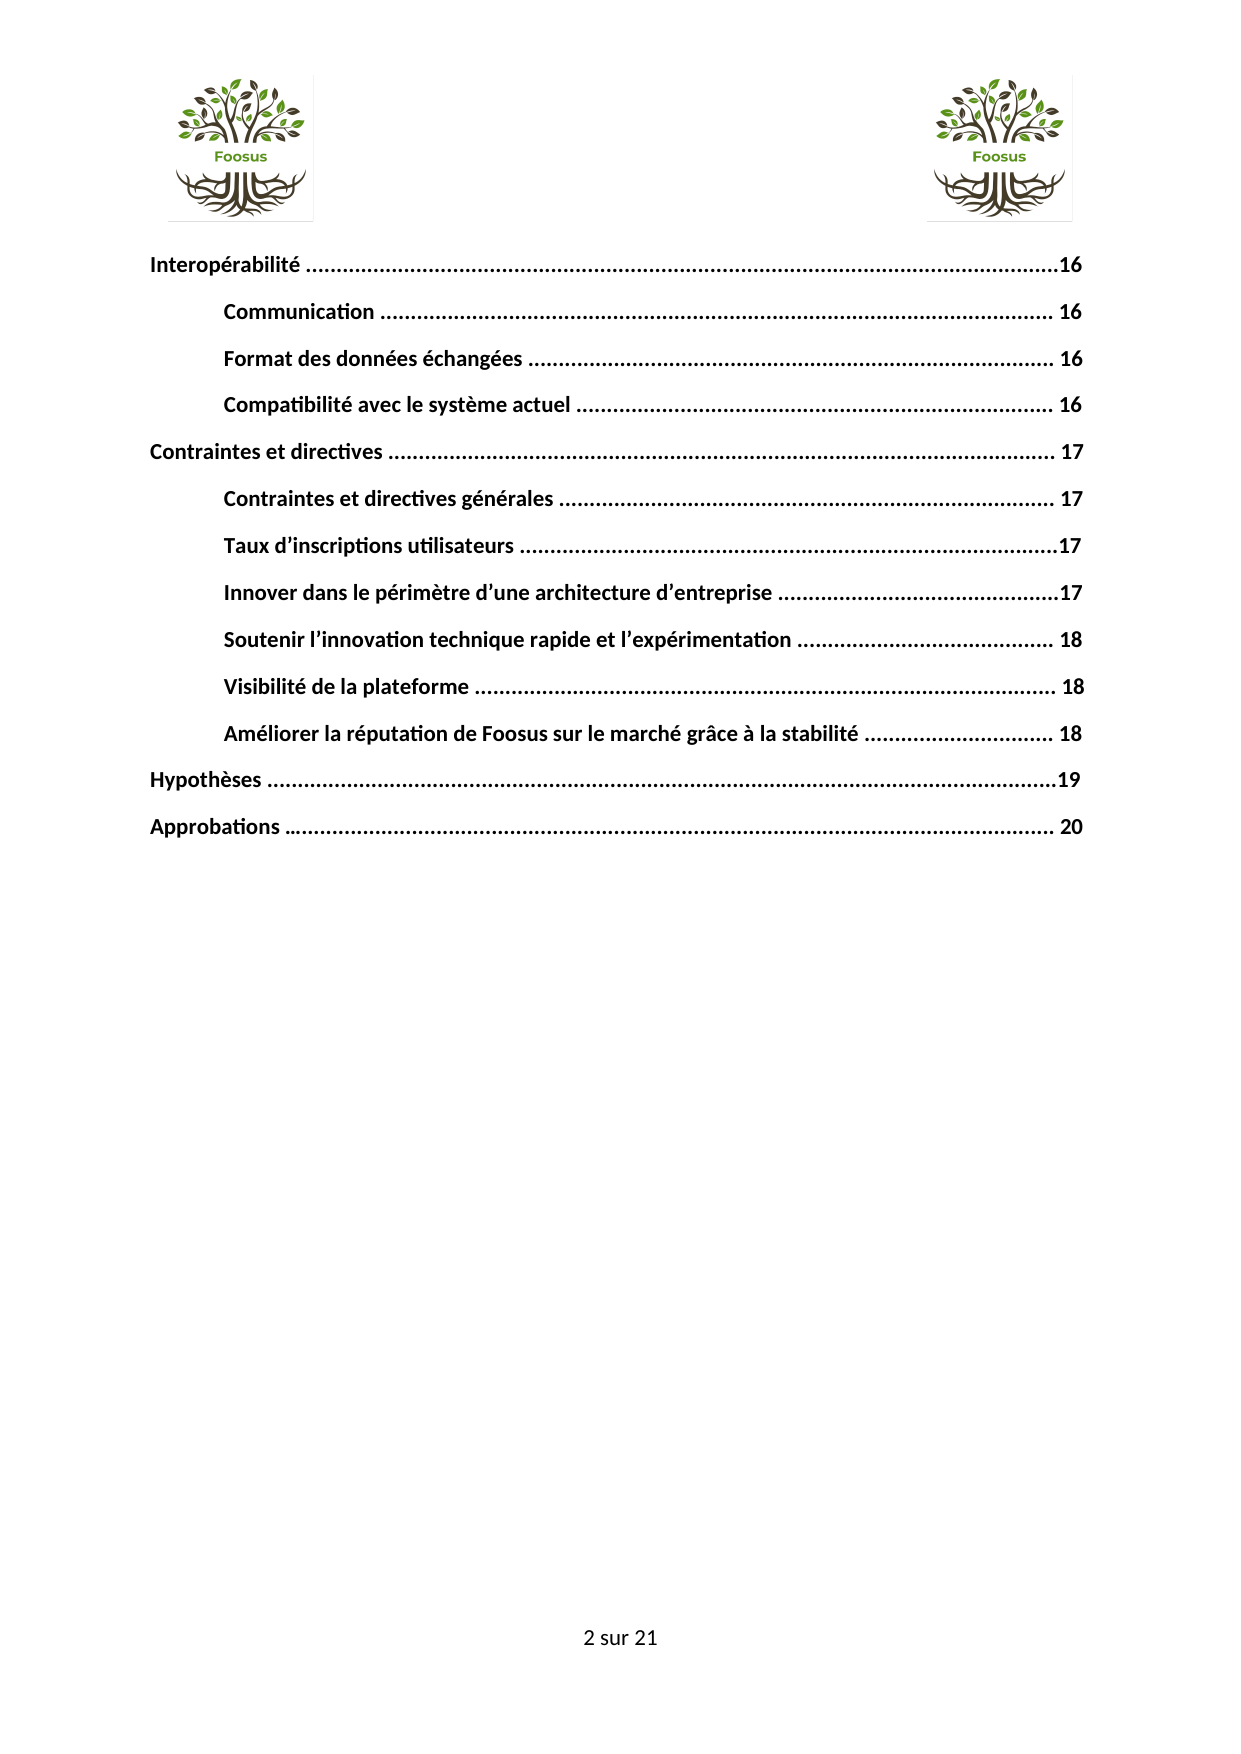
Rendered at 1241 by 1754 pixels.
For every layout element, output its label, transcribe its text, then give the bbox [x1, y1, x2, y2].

text Compatibilité avec le système actuel .............................................................................. 16 [224, 391, 1090, 418]
text Améliorer la réputation de Foosus sur le marché grâce à la stabilité ............................... 18 [224, 719, 1090, 747]
text Interopérabilité ...........................................................................................................................16 [150, 250, 1090, 278]
text Approbations …........................................................................................................................... 20 [150, 812, 1090, 840]
text Soutenir l’innovation technique rapide et l’expérimentation .......................................... 18 [150, 625, 1090, 653]
text Communication .............................................................................................................. 16 [150, 297, 1090, 325]
text Taux d’inscriptions utilisateurs ........................................................................................17 [224, 531, 1090, 559]
text Contraintes et directives ............................................................................................................. 17 [150, 437, 1090, 465]
text Format des données échangées ...................................................................................... 16 [224, 344, 1090, 372]
text Hypothèses .................................................................................................................................19 [150, 766, 1090, 793]
text Innover dans le périmètre d’une architecture d’entreprise ..............................................17 [224, 578, 1090, 606]
text Visibilité de la plateforme ............................................................................................... 18 [224, 672, 1090, 700]
text Contraintes et directives générales ................................................................................. 17 [150, 484, 1090, 512]
